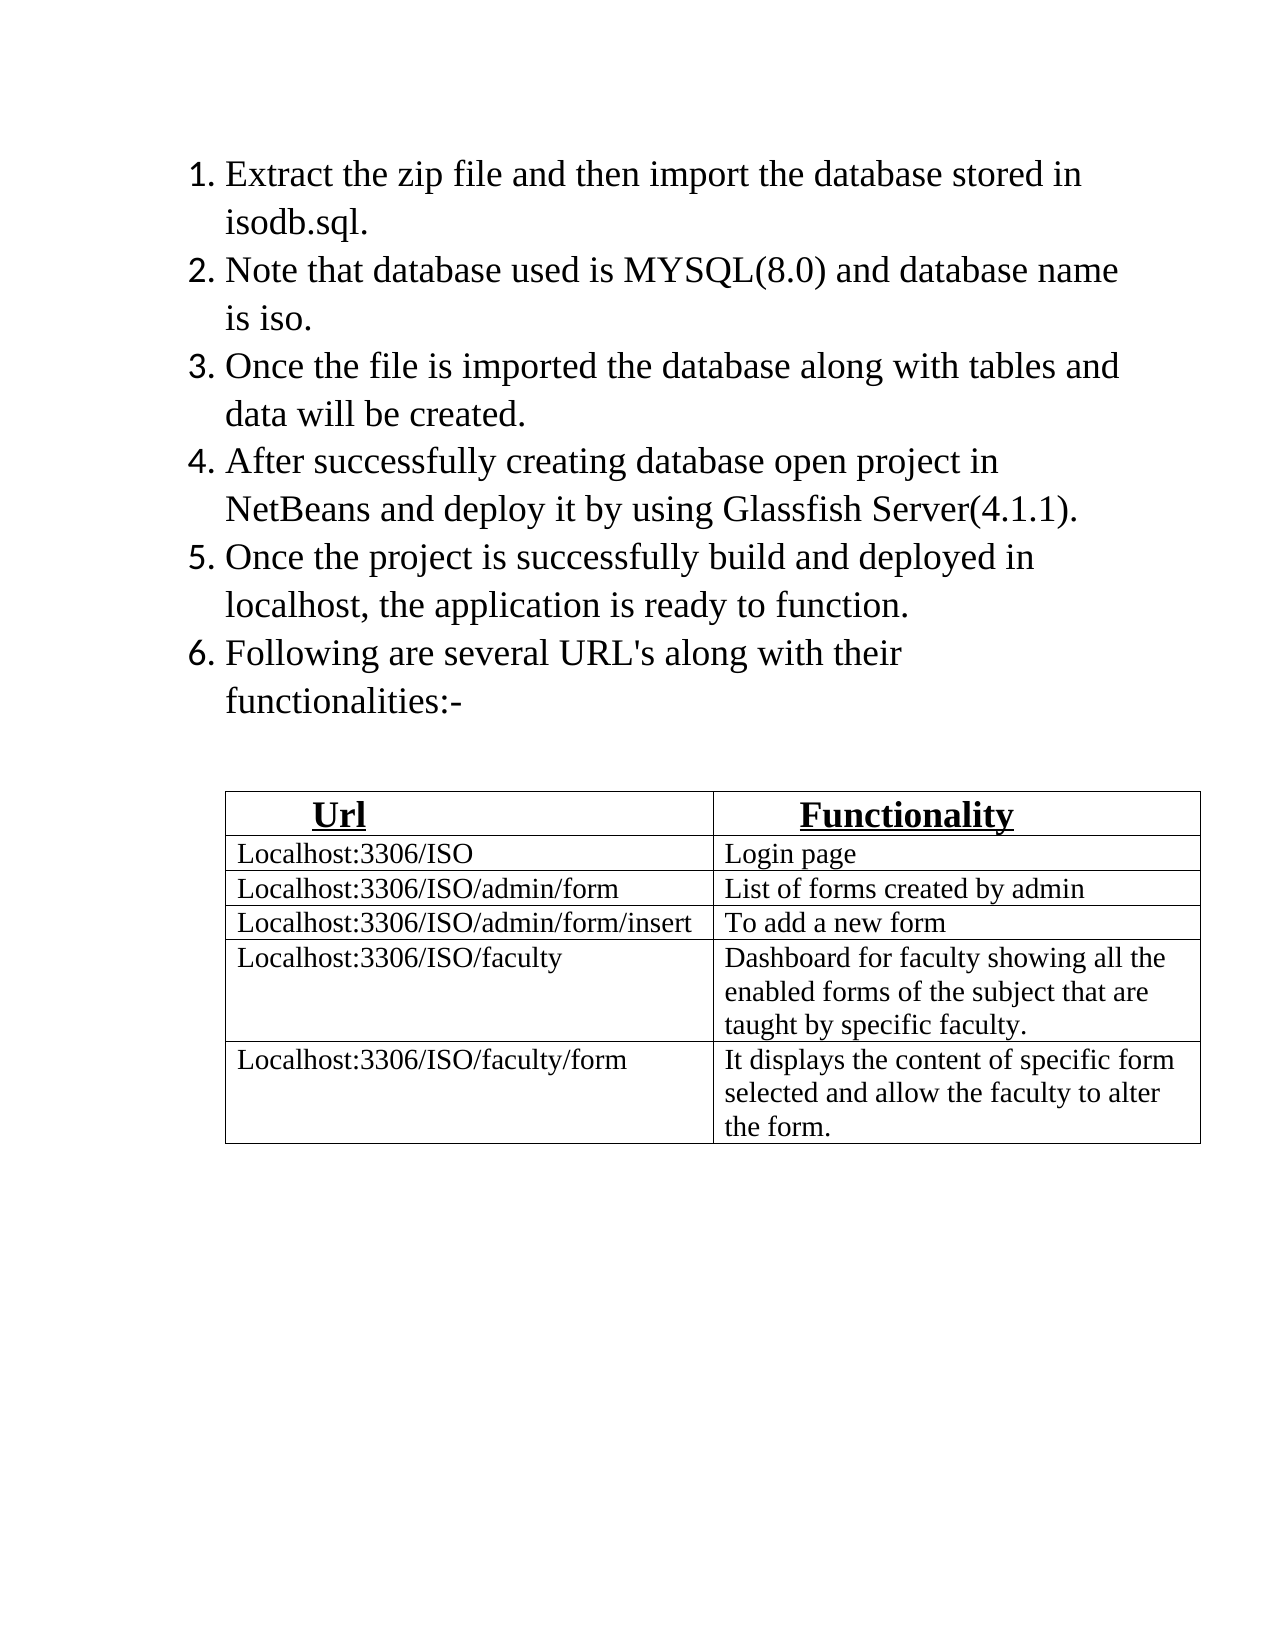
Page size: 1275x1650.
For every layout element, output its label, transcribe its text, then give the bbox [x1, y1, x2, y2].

list Once the file is imported the database along with tables and data will be created. [187, 342, 1125, 434]
table_cell It displays the content of specific form selected and allow the faculty to alter the form. [714, 1042, 1200, 1142]
list Extract the zip file and then import the database stored in isodb.sql. [187, 150, 1125, 242]
table_cell Login page [714, 836, 1200, 870]
list After successfully creating database open project in NetBeans and deploy it by using Glassfish Server(4.1.1). [187, 437, 1125, 530]
table_cell List of forms created by admin [714, 871, 1200, 904]
table_cell Localhost:3306/ISO/admin/form [226, 871, 713, 904]
table_header Functionality [714, 792, 1200, 835]
list Following are several URL's along with their functionalities:- [187, 629, 1125, 722]
table_cell Localhost:3306/ISO [226, 836, 713, 870]
table_cell Localhost:3306/ISO/admin/form/insert [226, 906, 713, 939]
table_cell Localhost:3306/ISO/faculty [226, 940, 713, 1041]
table_header Url [226, 792, 713, 835]
table_cell To add a new form [714, 906, 1200, 939]
list Note that database used is MYSQL(8.0) and database name is iso. [187, 246, 1125, 338]
table_cell Localhost:3306/ISO/faculty/form [226, 1042, 713, 1142]
list Once the project is successfully build and deployed in localhost, the application is ready to function. [187, 533, 1125, 626]
table_cell Dashboard for faculty showing all the enabled forms of the subject that are taught by specific faculty. [714, 940, 1200, 1041]
